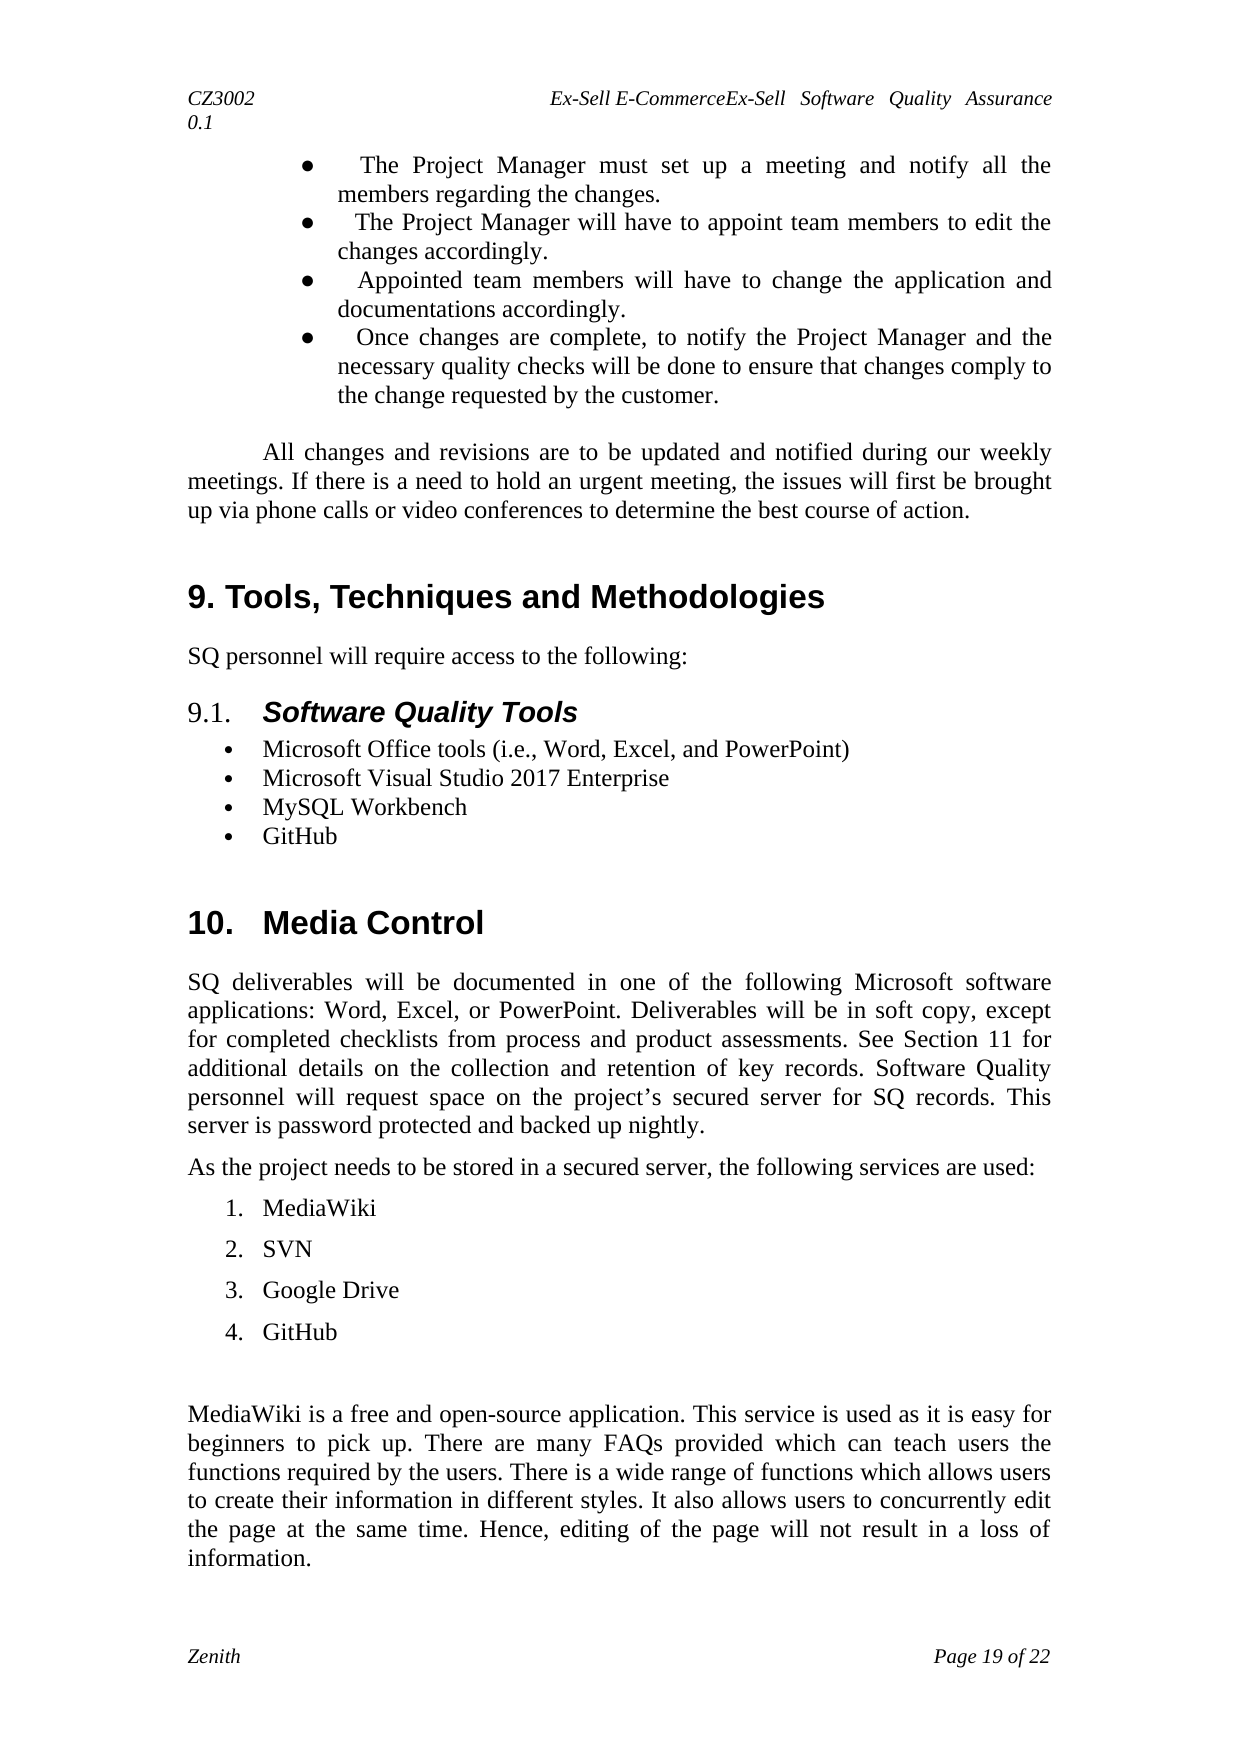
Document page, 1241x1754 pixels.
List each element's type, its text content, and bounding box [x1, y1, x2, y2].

list Microsoft Office tools (i.e., Word, Excel, and PowerPoint) [225, 734, 1053, 763]
subtitle Tools, Techniques and Methodologies [187, 577, 1053, 616]
list MySQL Workbench [225, 792, 1053, 821]
text As the project needs to be stored in a secured server, the following services are used: [187, 1152, 1053, 1181]
text ● Appointed team members will have to change the application and documentations accordingly. [300, 265, 1053, 322]
list SVN [225, 1234, 1053, 1263]
text All changes and revisions are to be updated and notified during our weekly meetings. If there is a need to hold an urgent meeting, the issues will first be brought up via phone calls or video conferences to determine the best course of action. [187, 437, 1053, 524]
list Microsoft Visual Studio 2017 Enterprise [225, 763, 1053, 792]
text MediaWiki is a free and open-source application. This service is used as it is easy for beginners to pick up. There are many FAQs provided which can teach users the functions required by the users. There is a wide range of functions which allows users to create their information in different styles. It also allows users to concurrently edit the page at the same time. Hence, editing of the page will not result in a loss of information. [187, 1399, 1053, 1572]
list GitHub [225, 1317, 1053, 1346]
text ● The Project Manager will have to appoint team members to edit the changes accordingly. [300, 207, 1053, 265]
subtitle Media Control [187, 903, 1053, 942]
list MediaWiki [225, 1193, 1053, 1222]
subtitle Software Quality Tools [187, 695, 1053, 728]
list Google Drive [225, 1276, 1053, 1304]
text ● Once changes are complete, to notify the Project Manager and the necessary quality checks will be done to ensure that changes comply to the change requested by the customer. [300, 322, 1053, 409]
text ● The Project Manager must set up a meeting and notify all the members regarding the changes. [300, 150, 1053, 207]
text SQ personnel will require access to the following: [187, 641, 1053, 670]
list GitHub [225, 821, 1053, 849]
text SQ deliverables will be documented in one of the following Microsoft software applications: Word, Excel, or PowerPoint. Deliverables will be in soft copy, except for completed checklists from process and product assessments. See Section 11 for additional details on the collection and retention of key records. Software Quality personnel will request space on the project’s secured server for SQ records. This server is password protected and backed up nightly. [187, 967, 1053, 1139]
